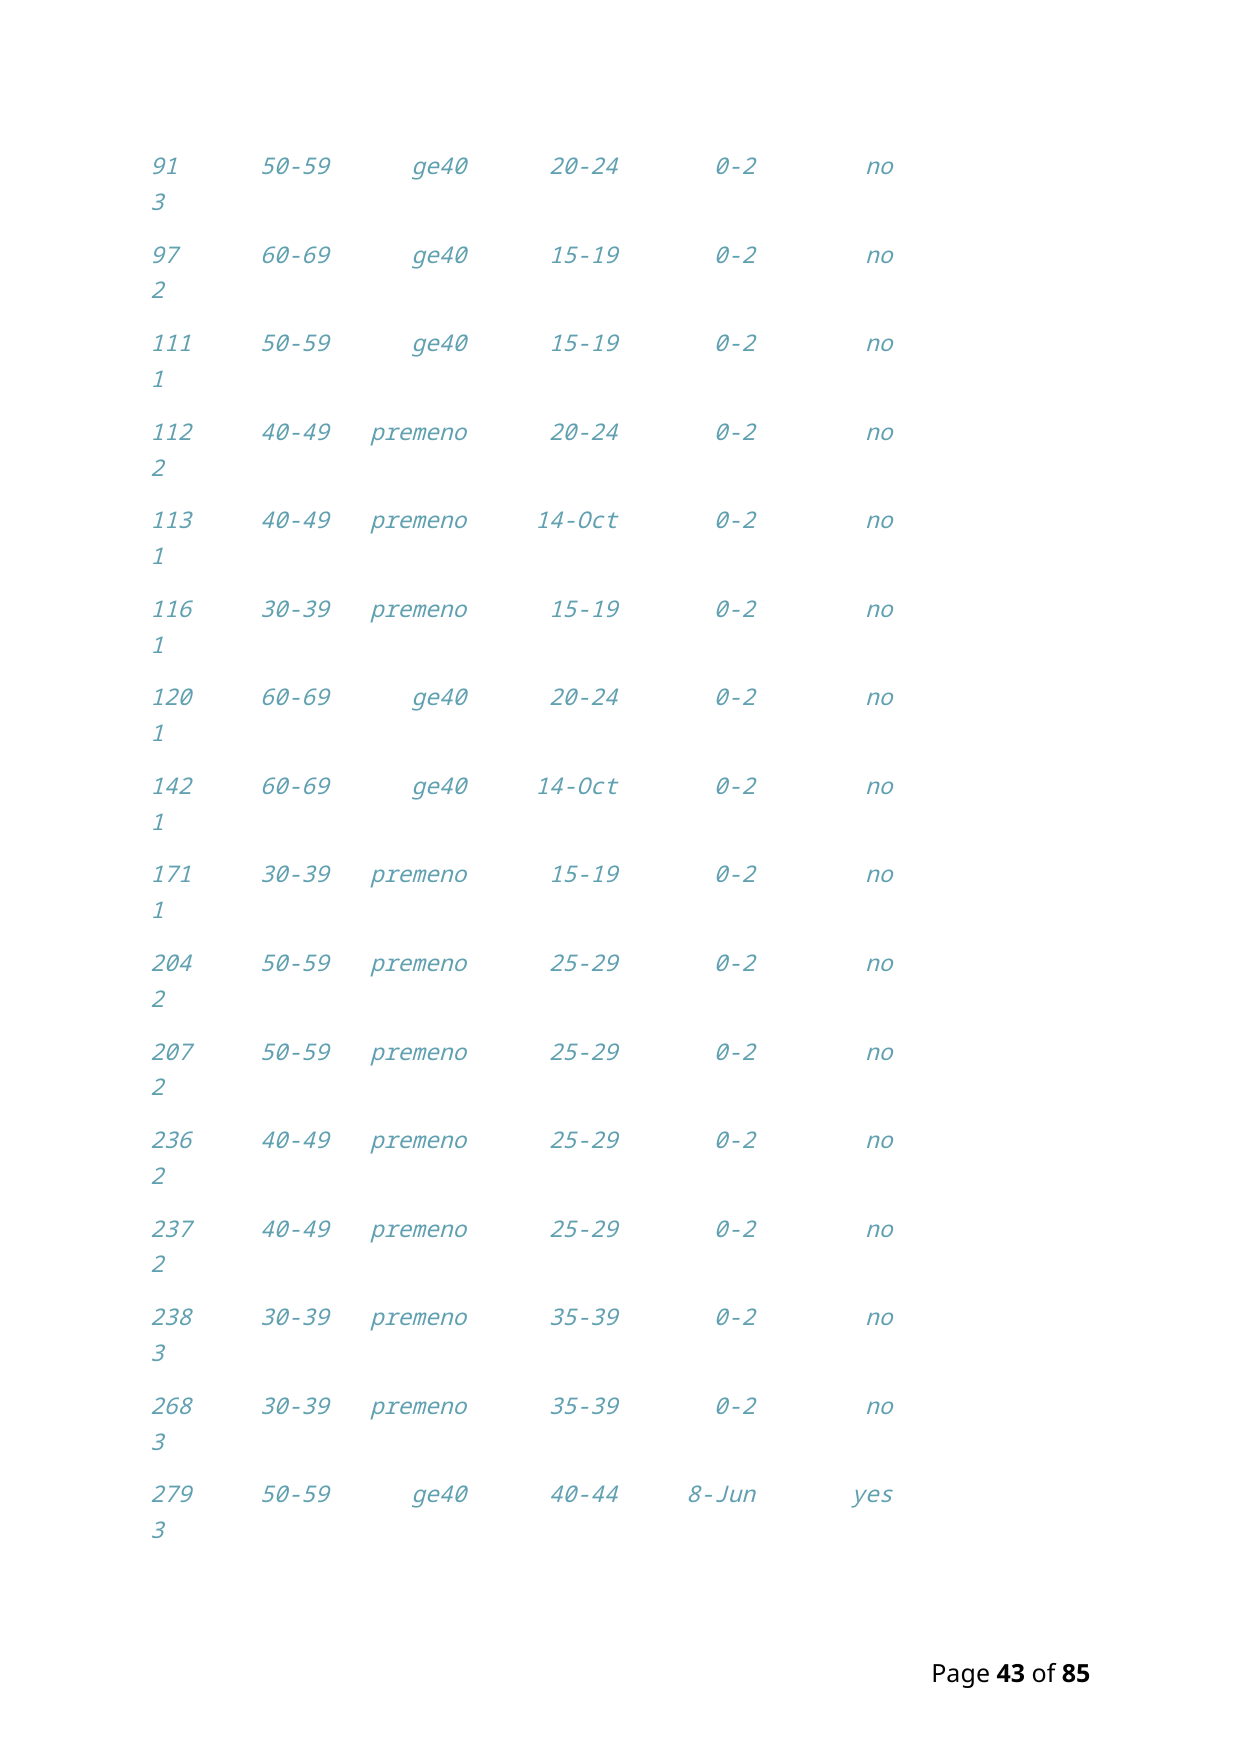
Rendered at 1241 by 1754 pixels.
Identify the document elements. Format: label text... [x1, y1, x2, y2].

subtitle 91 50-59 ge40 20-24 0-2 no 3 [150, 150, 1090, 217]
subtitle 97 60-69 ge40 15-19 0-2 no 2 [150, 238, 1090, 306]
subtitle 142 60-69 ge40 14-Oct 0-2 no 1 [150, 770, 1090, 837]
subtitle 111 50-59 ge40 15-19 0-2 no 1 [150, 327, 1090, 394]
subtitle 120 60-69 ge40 20-24 0-2 no 1 [150, 681, 1090, 748]
subtitle 207 50-59 premeno 25-29 0-2 no 2 [150, 1035, 1090, 1103]
subtitle 171 30-39 premeno 15-19 0-2 no 1 [150, 858, 1090, 926]
subtitle 113 40-49 premeno 14-Oct 0-2 no 1 [150, 504, 1090, 571]
subtitle 236 40-49 premeno 25-29 0-2 no 2 [150, 1124, 1090, 1191]
subtitle 237 40-49 premeno 25-29 0-2 no 2 [150, 1212, 1090, 1280]
subtitle 268 30-39 premeno 35-39 0-2 no 3 [150, 1389, 1090, 1457]
subtitle 238 30-39 premeno 35-39 0-2 no 3 [150, 1301, 1090, 1368]
subtitle 116 30-39 premeno 15-19 0-2 no 1 [150, 593, 1090, 660]
subtitle 279 50-59 ge40 40-44 8-Jun yes 3 [150, 1478, 1090, 1545]
subtitle 112 40-49 premeno 20-24 0-2 no 2 [150, 416, 1090, 483]
subtitle 204 50-59 premeno 25-29 0-2 no 2 [150, 947, 1090, 1014]
